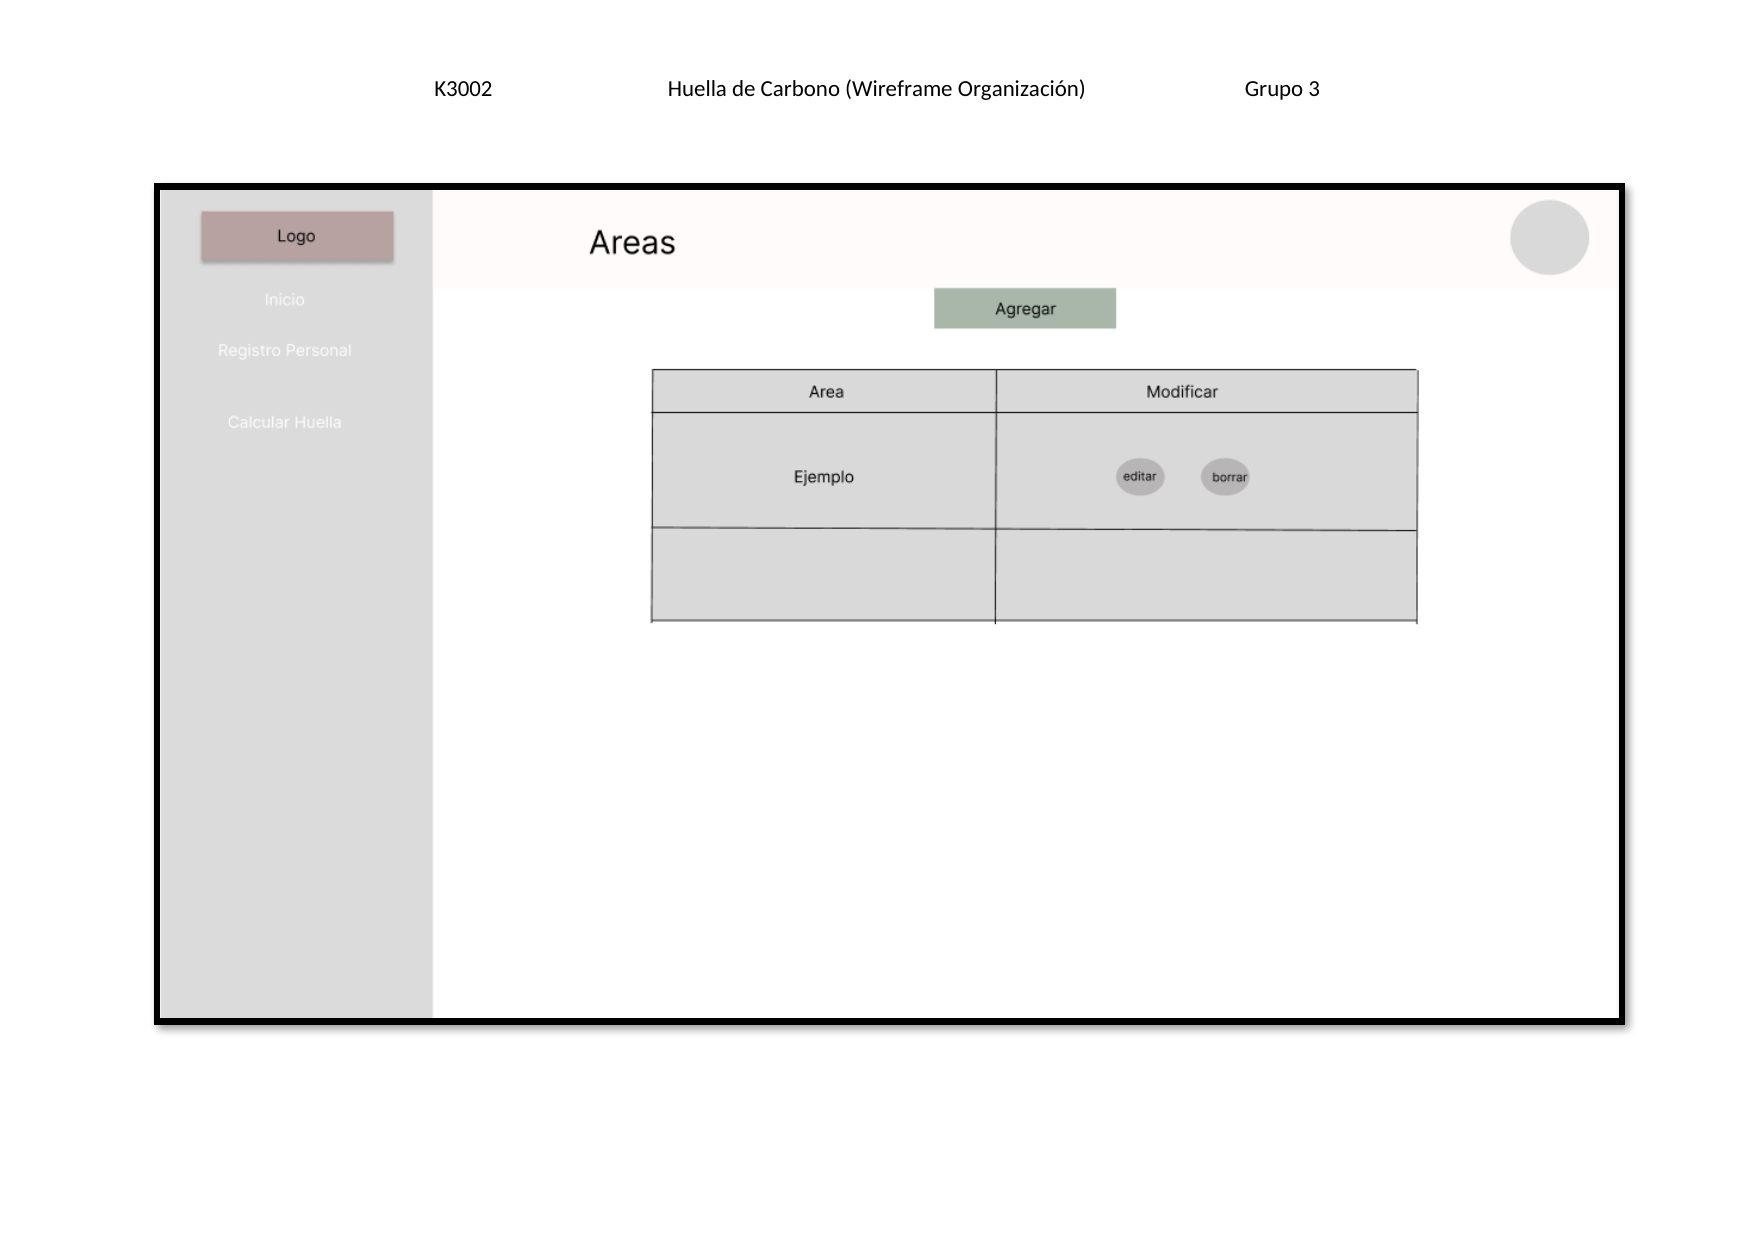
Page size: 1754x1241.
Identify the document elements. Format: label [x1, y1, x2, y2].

picture [160, 190, 1619, 1018]
